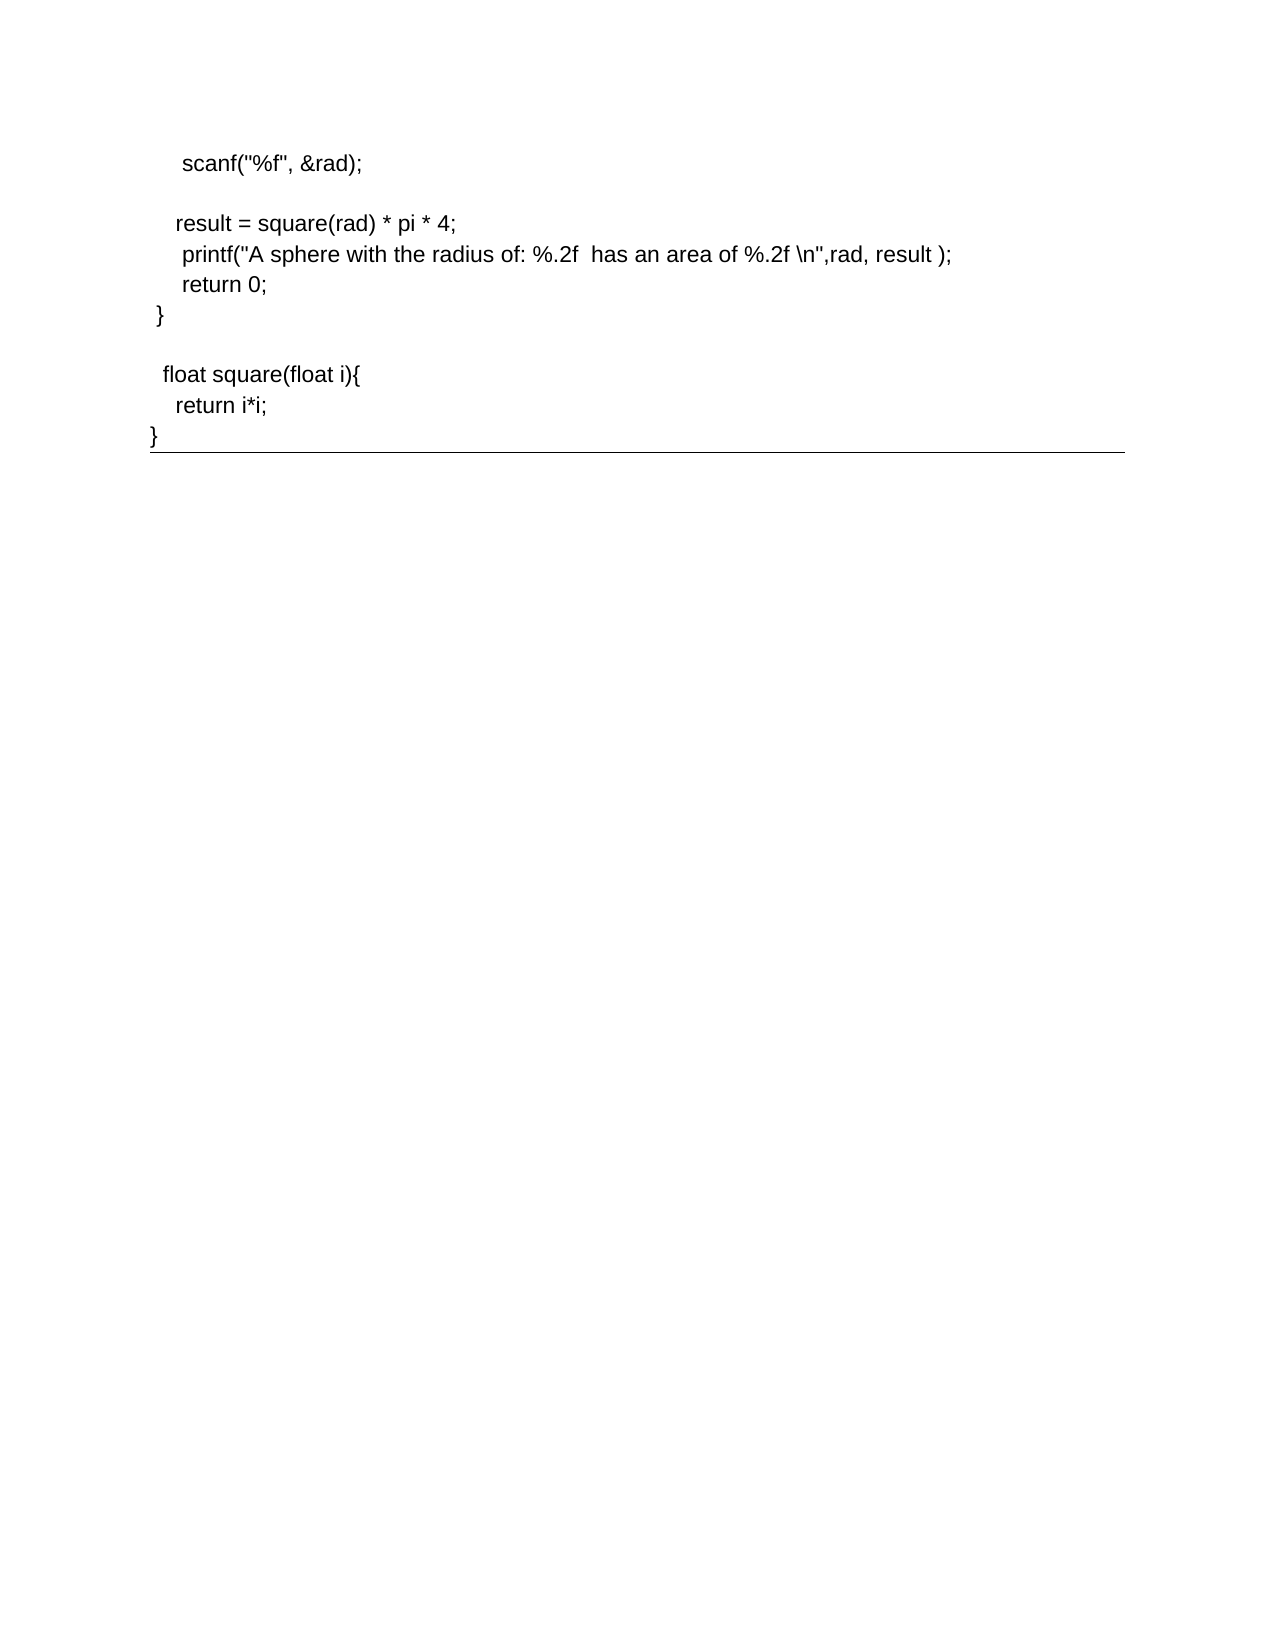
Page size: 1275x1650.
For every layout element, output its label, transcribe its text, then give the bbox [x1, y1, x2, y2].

text return 0; [150, 271, 1125, 297]
text scanf("%f", &rad); [150, 150, 1125, 176]
text float square(float i){ [150, 361, 1125, 388]
text printf("A sphere with the radius of: %.2f has an area of %.2f \n",rad, result ); [150, 241, 1125, 267]
text result = square(rad) * pi * 4; [150, 210, 1125, 237]
text } [150, 422, 1125, 448]
text } [150, 301, 1125, 327]
text return i*i; [150, 392, 1125, 418]
